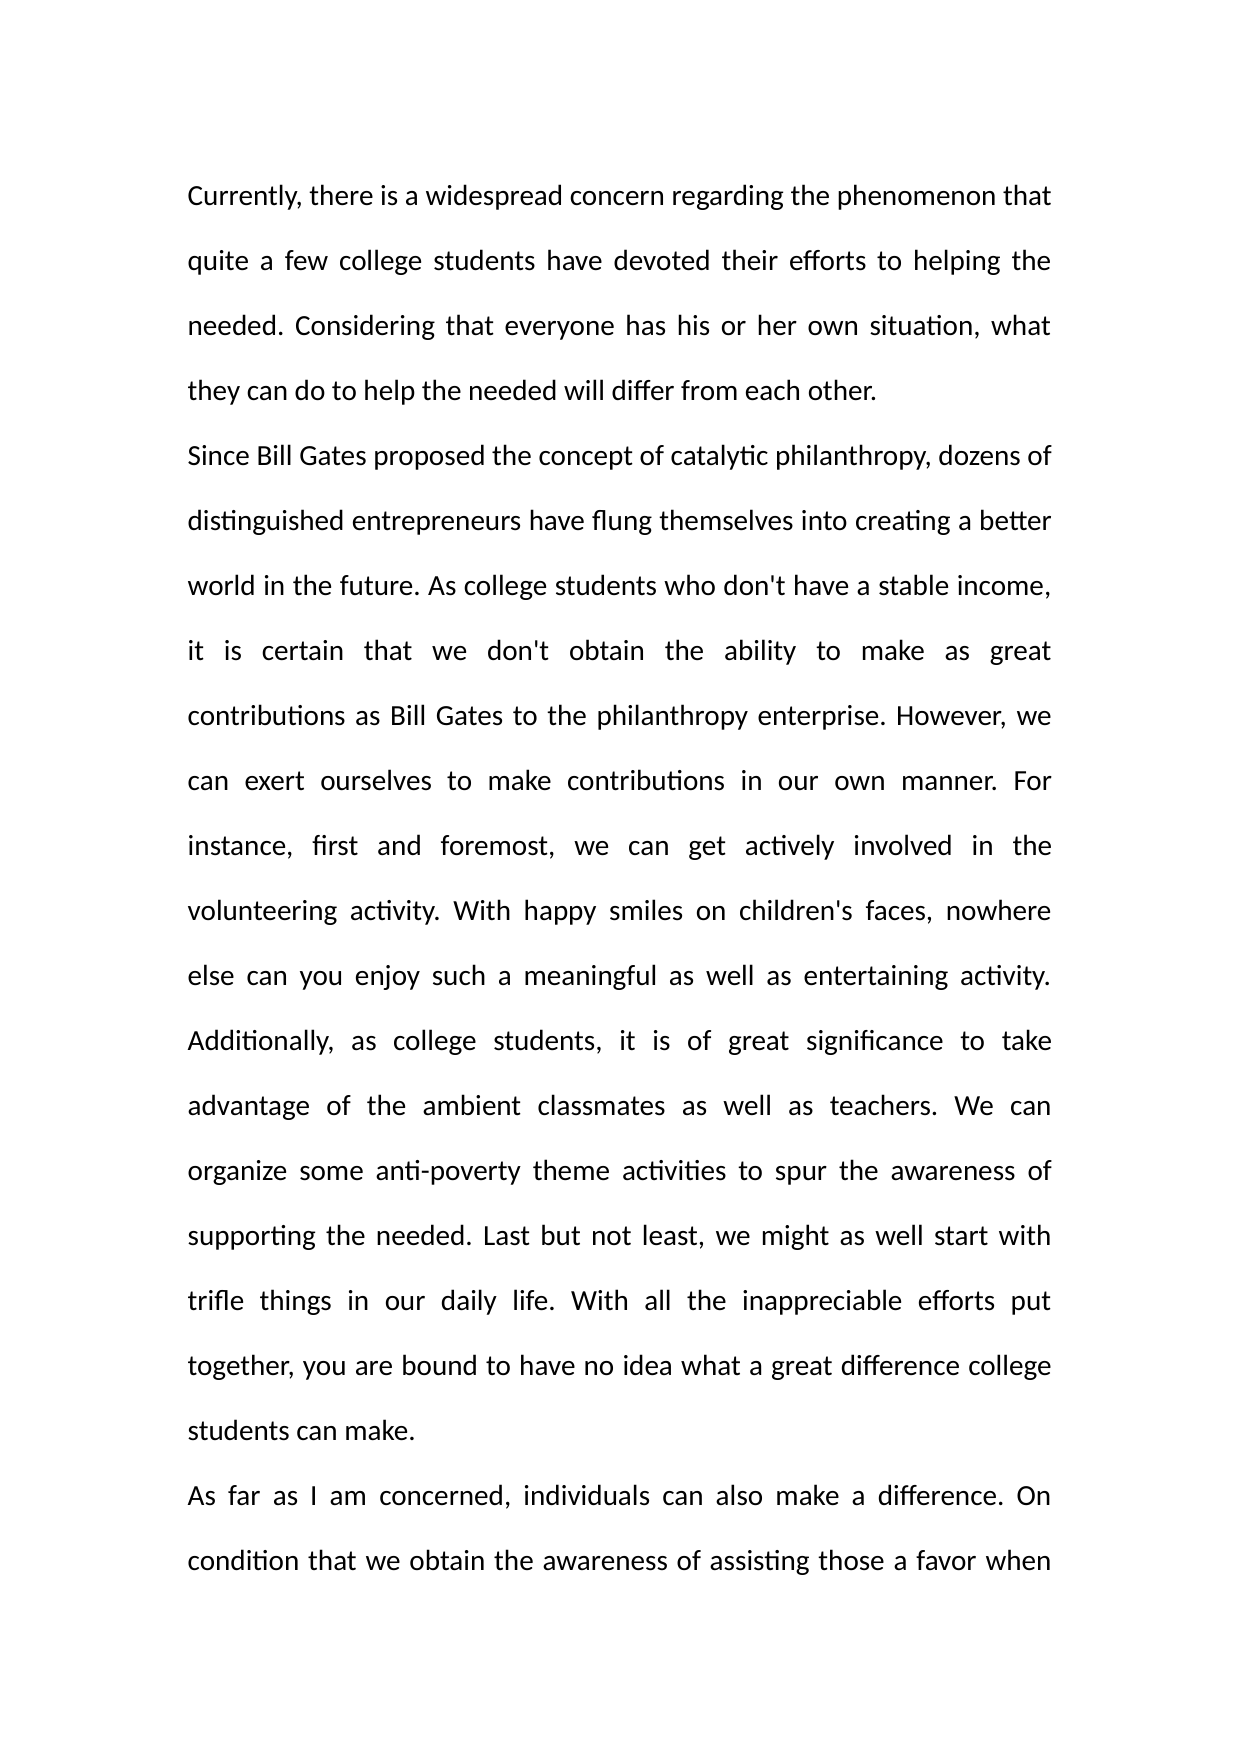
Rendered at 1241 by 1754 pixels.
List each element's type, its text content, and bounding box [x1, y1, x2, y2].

text Currently, there is a widespread concern regarding the phenomenon that quite a few college students have devoted their efforts to helping the needed. Considering that everyone has his or her own situation, what they can do to help the needed will differ from each other. [187, 162, 1053, 422]
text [187, 1462, 1053, 1592]
text Since Bill Gates proposed the concept of catalytic philanthropy, dozens of distinguished entrepreneurs have flung themselves into creating a better world in the future. As college students who don't have a stable income, it is certain that we don't obtain the ability to make as great contributions as Bill Gates to the philanthropy enterprise. However, we can exert ourselves to make contributions in our own manner. For instance, first and foremost, we can get actively involved in the volunteering activity. With happy smiles on children's faces, nowhere else can you enjoy such a meaningful as well as entertaining activity. Additionally, as college students, it is of great significance to take advantage of the ambient classmates as well as teachers. We can organize some anti-poverty theme activities to spur the awareness of supporting the needed. Last but not least, we might as well start with trifle things in our daily life. With all the inappreciable efforts put together, you are bound to have no idea what a great difference college students can make. [187, 422, 1053, 1462]
